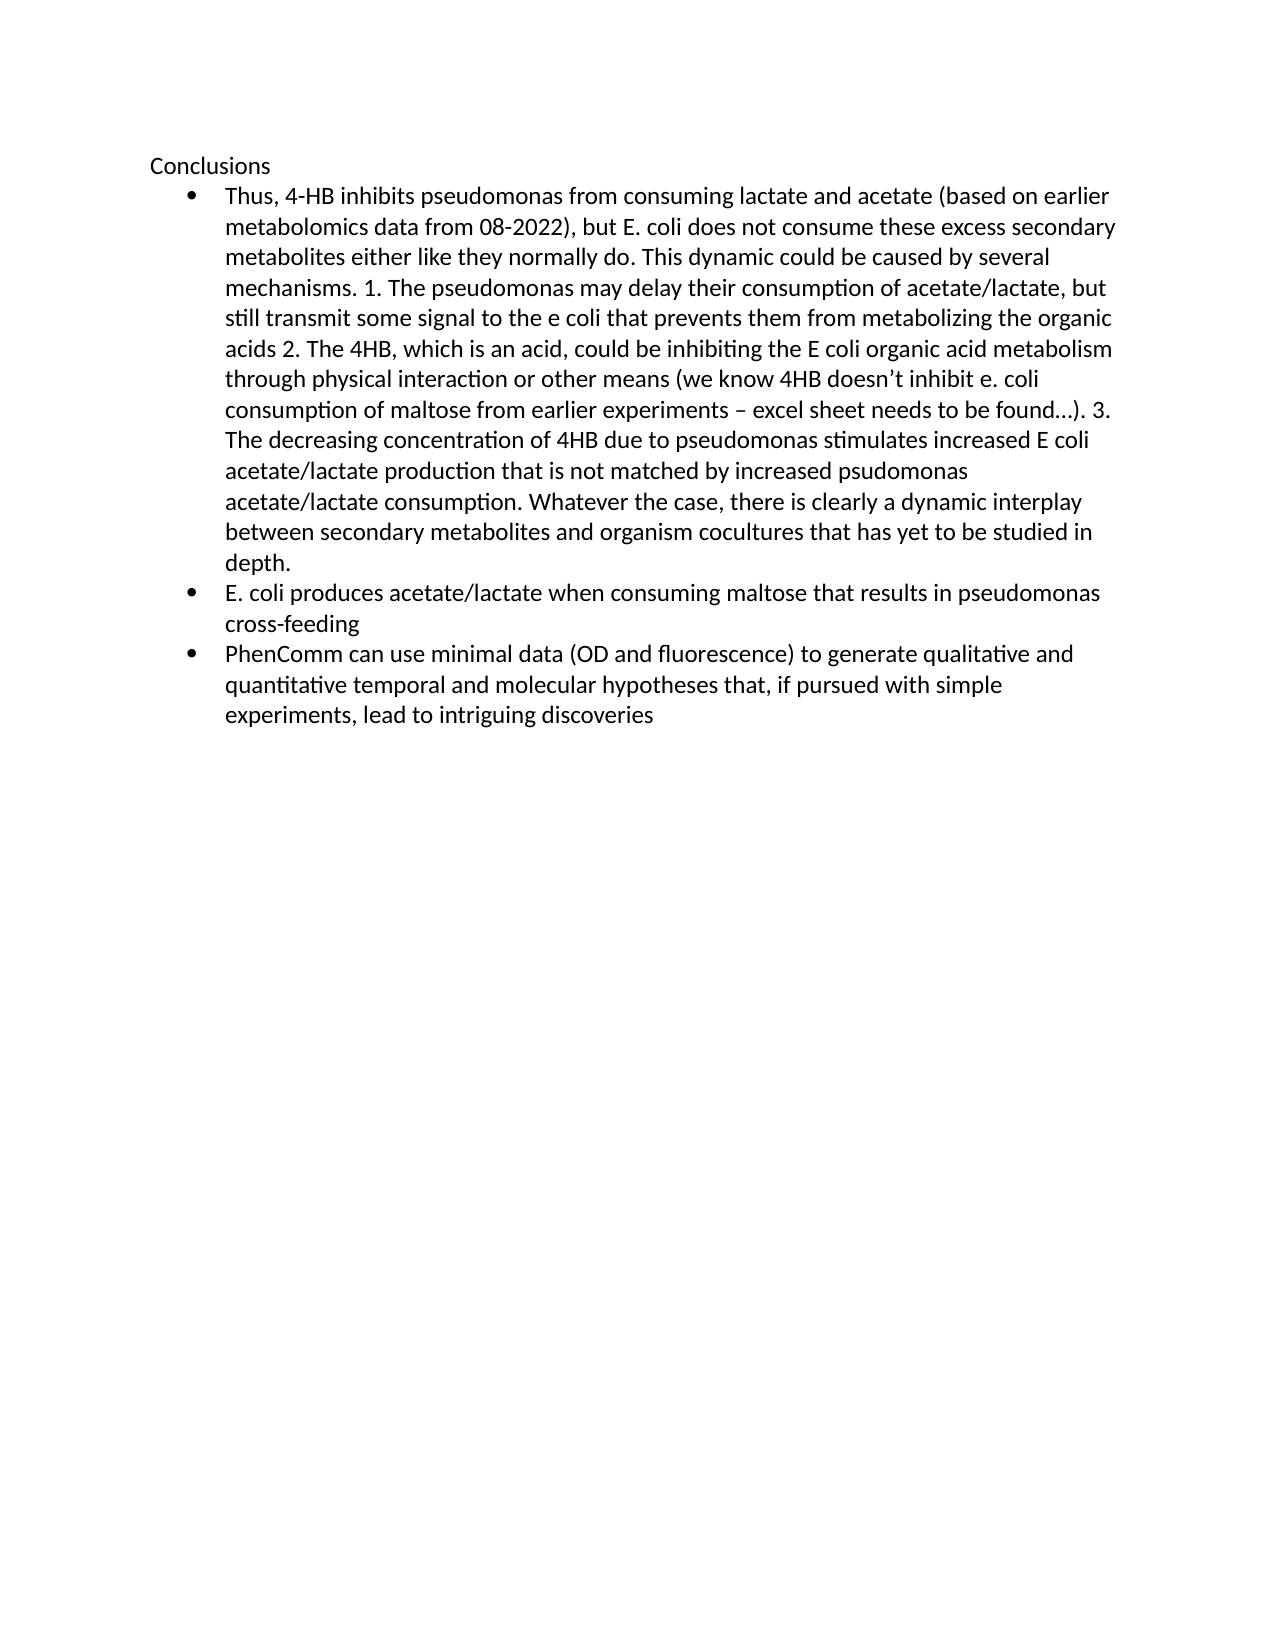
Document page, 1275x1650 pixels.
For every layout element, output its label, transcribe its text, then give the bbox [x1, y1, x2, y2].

list E. coli produces acetate/lactate when consuming maltose that results in pseudomonas cross-feeding [187, 577, 1125, 638]
list Thus, 4-HB inhibits pseudomonas from consuming lactate and acetate (based on earlier metabolomics data from 08-2022), but E. coli does not consume these excess secondary metabolites either like they normally do. This dynamic could be caused by several mechanisms. 1. The pseudomonas may delay their consumption of acetate/lactate, but still transmit some signal to the e coli that prevents them from metabolizing the organic acids 2. The 4HB, which is an acid, could be inhibiting the E coli organic acid metabolism through physical interaction or other means (we know 4HB doesn’t inhibit e. coli consumption of maltose from earlier experiments – excel sheet needs to be found…). 3. The decreasing concentration of 4HB due to pseudomonas stimulates increased E coli acetate/lactate production that is not matched by increased psudomonas acetate/lactate consumption. Whatever the case, there is clearly a dynamic interplay between secondary metabolites and organism cocultures that has yet to be studied in depth. [187, 181, 1125, 577]
text Conclusions [150, 150, 1125, 181]
list PhenComm can use minimal data (OD and fluorescence) to generate qualitative and quantitative temporal and molecular hypotheses that, if pursued with simple experiments, lead to intriguing discoveries [187, 638, 1125, 730]
